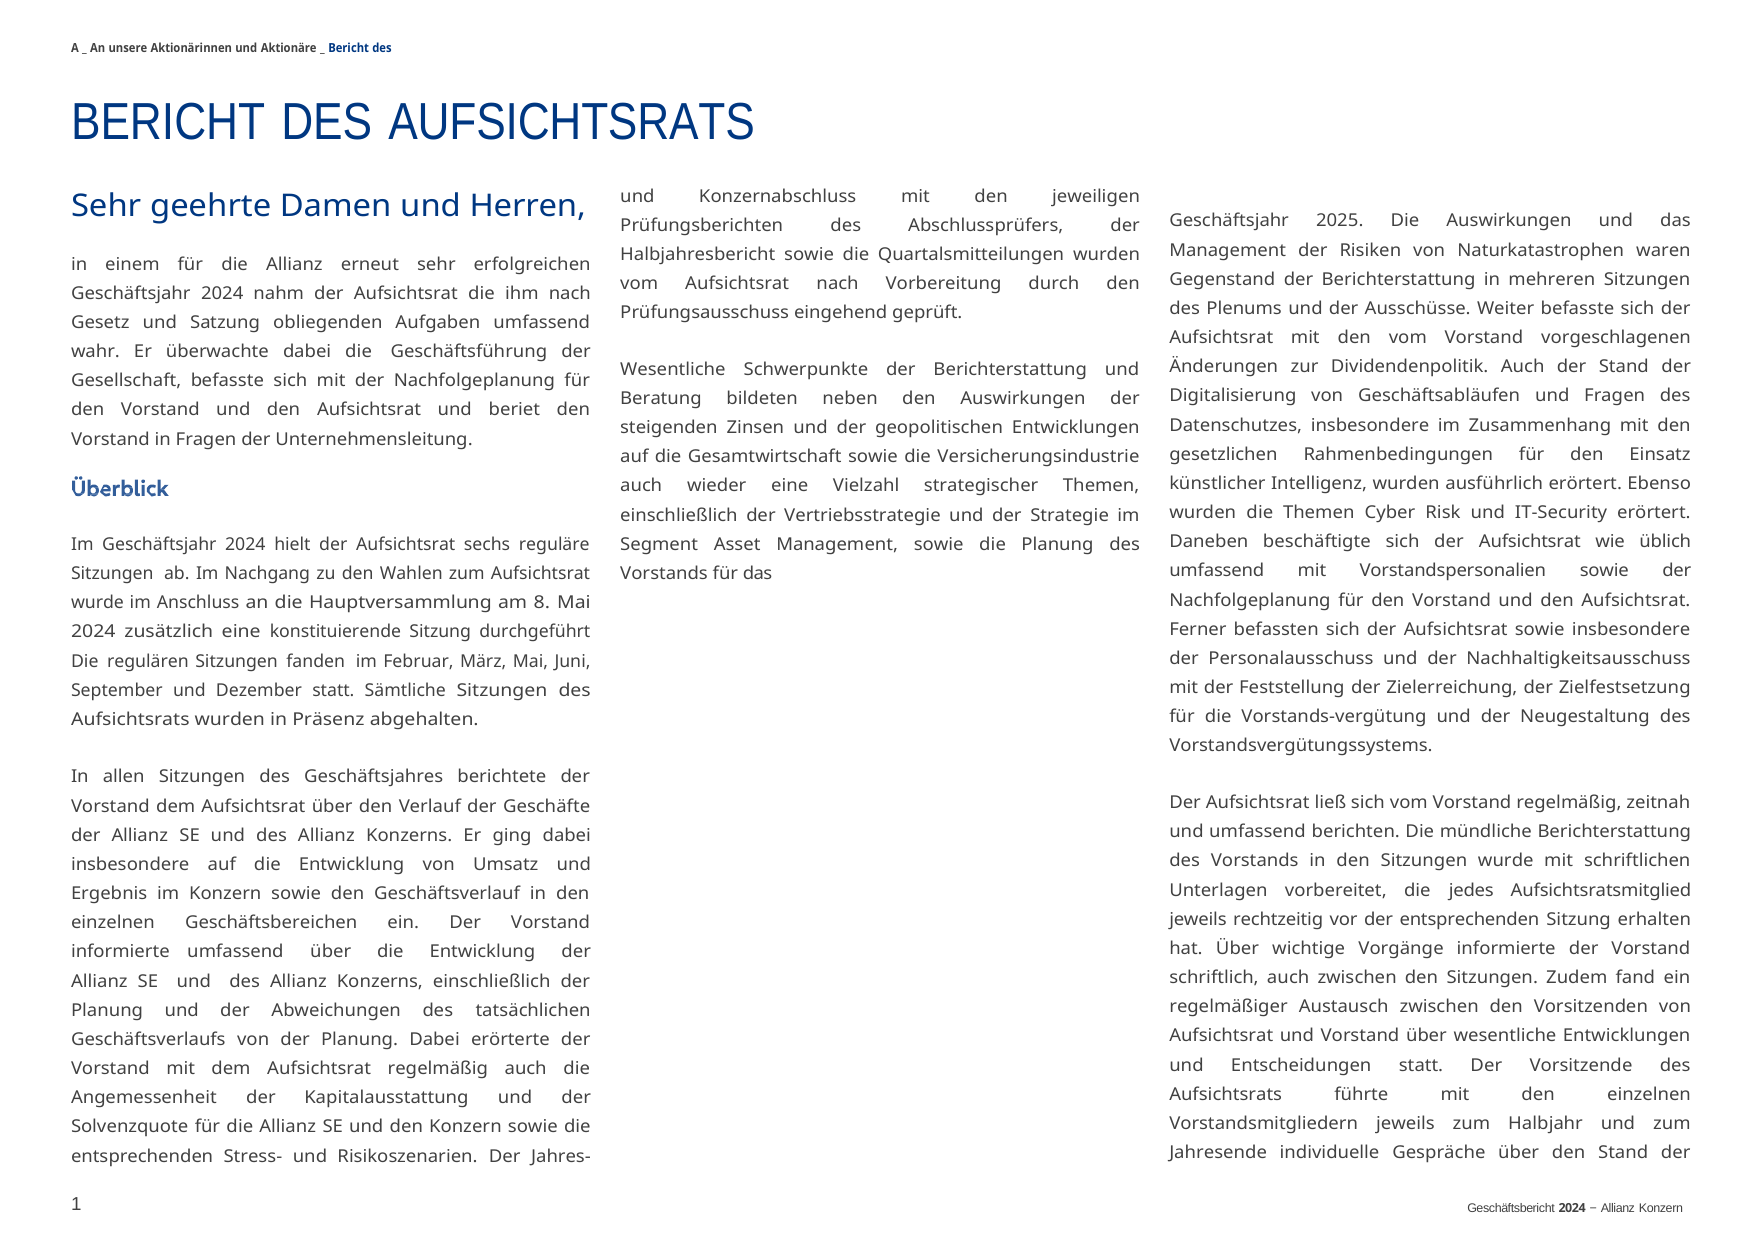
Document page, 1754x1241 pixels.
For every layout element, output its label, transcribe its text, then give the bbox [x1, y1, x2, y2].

text In allen Sitzungen des Geschäftsjahres berichtete der Vorstand dem Aufsichtsrat über den Verlauf der Geschäfte der Allianz SE und des Allianz Konzerns. Er ging dabei insbesondere auf die Entwicklung von Umsatz und Ergebnis im Konzern sowie den Geschäftsverlauf in den einzelnen Geschäftsbereichen ein. Der Vorstand informierte umfassend über die Entwicklung der Allianz SE und des Allianz Konzerns, einschließlich der Planung und der Abweichungen des tatsächlichen Geschäftsverlaufs von der Planung. Dabei erörterte der Vorstand mit dem Aufsichtsrat regelmäßig auch die Angemessenheit der Kapitalausstattung und der Solvenzquote für die Allianz SE und den Konzern sowie die entsprechenden Stress- und Risikoszenarien. Der Jahres- und Konzernabschluss mit den jeweiligen Prüfungsberichten des Abschlussprüfers, der Halbjahresbericht sowie die Quartalsmitteilungen wurden vom Aufsichtsrat nach Vorbereitung durch den Prüfungsausschuss eingehend geprüft. [620, 183, 1140, 324]
text Sehr geehrte Damen und Herren, [71, 183, 594, 226]
text Im Geschäftsjahr 2024 hielt der Aufsichtsrat sechs reguläre Sitzungen ab. Im Nachgang zu den Wahlen zum Aufsichtsrat wurde im Anschluss an die Hauptversammlung am 8. Mai 2024 zusätzlich eine konstituierende Sitzung durchgeführt Die regulären Sitzungen fanden im Februar, März, Mai, Juni, September und Dezember statt. Sämtliche Sitzungen des Aufsichtsrats wurden in Präsenz abgehalten. [71, 531, 591, 731]
text Geschäftsjahr 2025. Die Auswirkungen und das Management der Risiken von Naturkatastrophen waren Gegenstand der Berichterstattung in mehreren Sitzungen des Plenums und der Ausschüsse. Weiter befasste sich der Aufsichtsrat mit den vom Vorstand vorgeschlagenen Änderungen zur Dividendenpolitik. Auch der Stand der Digitalisierung von Geschäftsabläufen und Fragen des Datenschutzes, insbesondere im Zusammenhang mit den gesetzlichen Rahmenbedingungen für den Einsatz künstlicher Intelligenz, wurden ausführlich erörtert. Ebenso wurden die Themen Cyber Risk und IT-Security erörtert. Daneben beschäftigte sich der Aufsichtsrat wie üblich umfassend mit Vorstandspersonalien sowie der Nachfolgeplanung für den Vorstand und den Aufsichtsrat. Ferner befassten sich der Aufsichtsrat sowie insbesondere der Personalausschuss und der Nachhaltigkeitsausschuss mit der Feststellung der Zielerreichung, der Zielfestsetzung für die Vorstands-vergütung und der Neugestaltung des Vorstandsvergütungssystems. [1169, 208, 1691, 757]
text BERICHT DES AUFSICHTSRATS [71, 91, 1695, 151]
text In allen Sitzungen des Geschäftsjahres berichtete der Vorstand dem Aufsichtsrat über den Verlauf der Geschäfte der Allianz SE und des Allianz Konzerns. Er ging dabei insbesondere auf die Entwicklung von Umsatz und Ergebnis im Konzern sowie den Geschäftsverlauf in den einzelnen Geschäftsbereichen ein. Der Vorstand informierte umfassend über die Entwicklung der Allianz SE und des Allianz Konzerns, einschließlich der Planung und der Abweichungen des tatsächlichen Geschäftsverlaufs von der Planung. Dabei erörterte der Vorstand mit dem Aufsichtsrat regelmäßig auch die Angemessenheit der Kapitalausstattung und der Solvenzquote für die Allianz SE und den Konzern sowie die entsprechenden Stress- und Risikoszenarien. Der Jahres- und Konzernabschluss mit den jeweiligen Prüfungsberichten des Abschlussprüfers, der Halbjahresbericht sowie die Quartalsmitteilungen wurden vom Aufsichtsrat nach Vorbereitung durch den Prüfungsausschuss eingehend geprüft. [71, 764, 591, 1167]
text in einem für die Allianz erneut sehr erfolgreichen Geschäftsjahr 2024 nahm der Aufsichtsrat die ihm nach Gesetz und Satzung obliegenden Aufgaben umfassend wahr. Er überwachte dabei die Geschäftsführung der Gesellschaft, befasste sich mit der Nachfolgeplanung für den Vorstand und den Aufsichtsrat und beriet den Vorstand in Fragen der Unternehmensleitung. [71, 251, 591, 450]
text Wesentliche Schwerpunkte der Berichterstattung und Beratung bildeten neben den Auswirkungen der steigenden Zinsen und der geopolitischen Entwicklungen auf die Gesamtwirtschaft sowie die Versicherungsindustrie auch wieder eine Vielzahl strategischer Themen, einschließlich der Vertriebsstrategie und der Strategie im Segment Asset Management, sowie die Planung des Vorstands für das [620, 356, 1140, 584]
